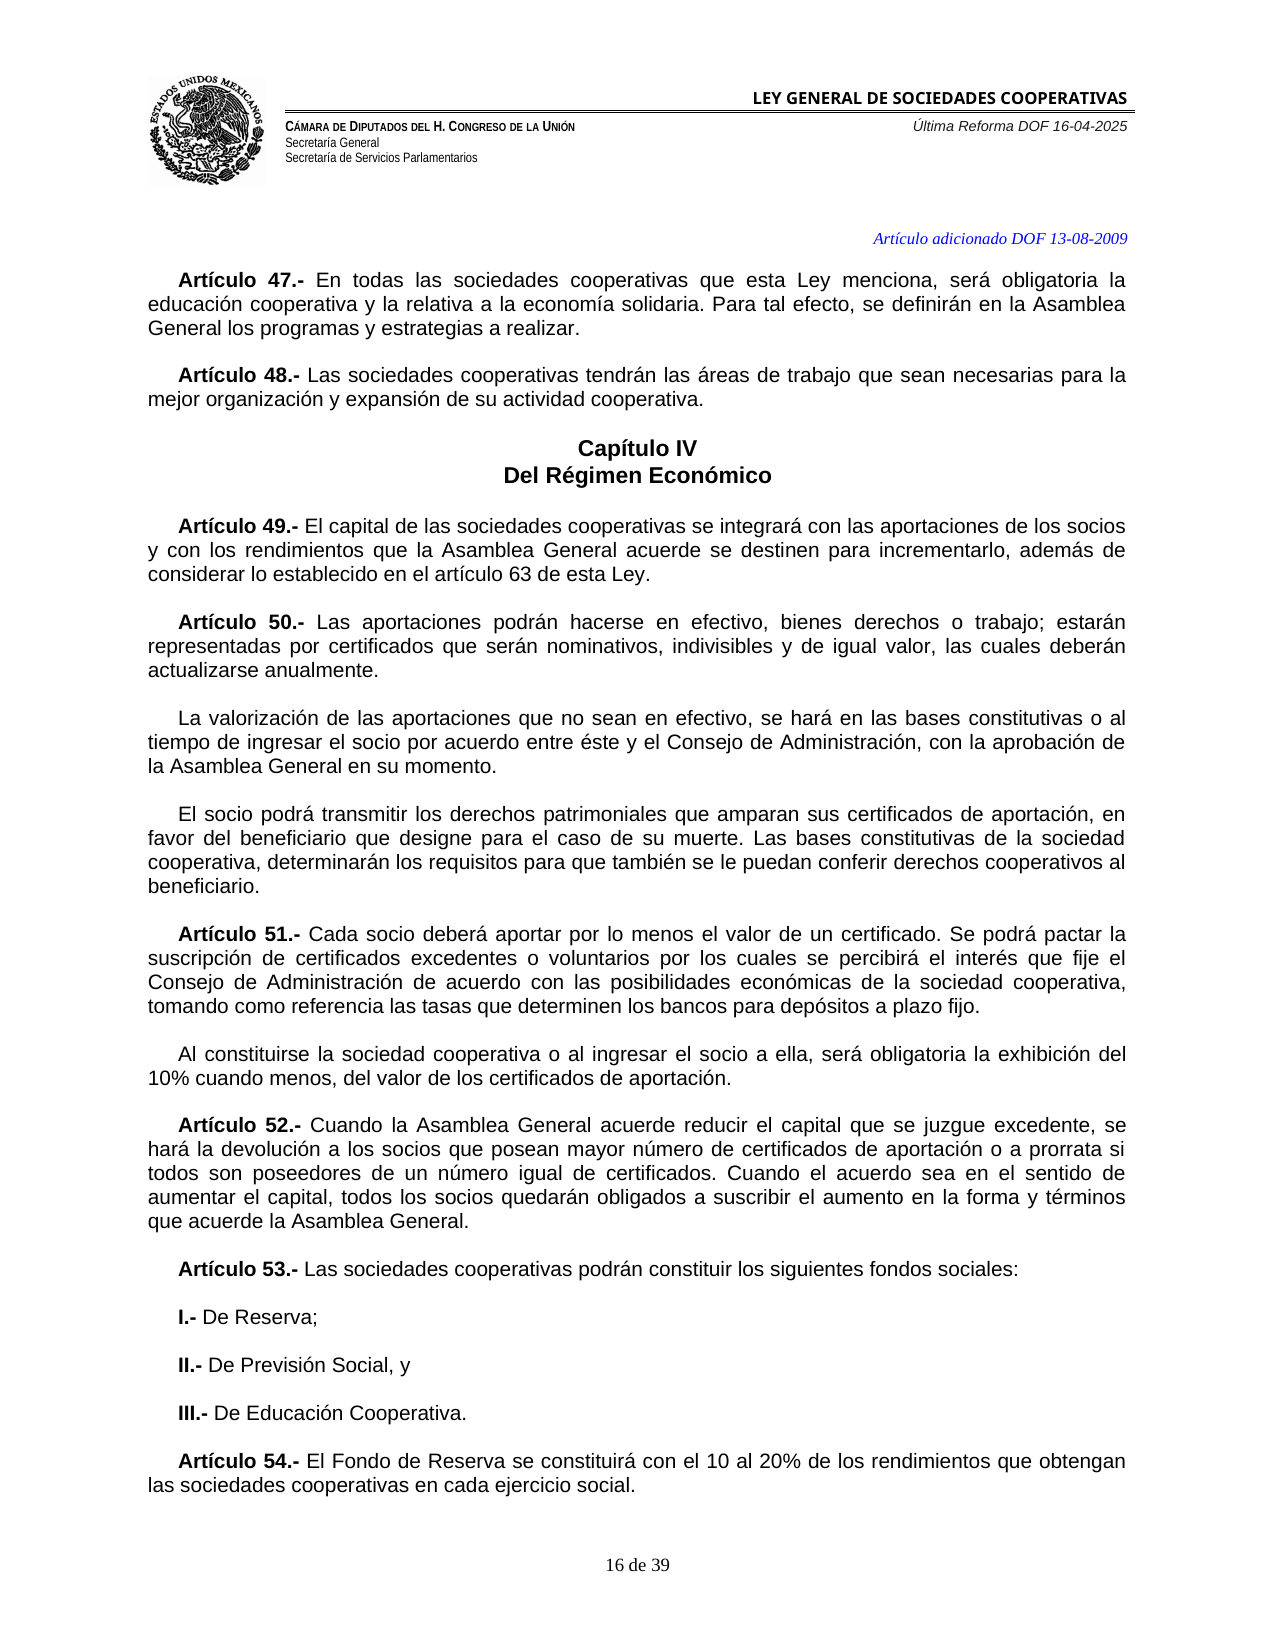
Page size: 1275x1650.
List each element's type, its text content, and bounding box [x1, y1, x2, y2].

text II.- De Previsión Social, y [148, 1353, 1127, 1377]
text Artículo 54.- El Fondo de Reserva se constituirá con el 10 al 20% de los rendimientos que obtengan las sociedades cooperativas en cada ejercicio social. [148, 1449, 1127, 1497]
text Capítulo IV [148, 435, 1127, 462]
text La valorización de las aportaciones que no sean en efectivo, se hará en las bases constitutivas o al tiempo de ingresar el socio por acuerdo entre éste y el Consejo de Administración, con la aprobación de la Asamblea General en su momento. [148, 706, 1127, 778]
text Artículo 47.- En todas las sociedades cooperativas que esta Ley menciona, será obligatoria la educación cooperativa y la relativa a la economía solidaria. Para tal efecto, se definirán en la Asamblea General los programas y estrategias a realizar. [148, 267, 1127, 339]
text El socio podrá transmitir los derechos patrimoniales que amparan sus certificados de aportación, en favor del beneficiario que designe para el caso de su muerte. Las bases constitutivas de la sociedad cooperativa, determinarán los requisitos para que también se le puedan conferir derechos cooperativos al beneficiario. [148, 802, 1127, 898]
text Del Régimen Económico [148, 462, 1127, 488]
text Artículo 49.- El capital de las sociedades cooperativas se integrará con las aportaciones de los socios y con los rendimientos que la Asamblea General acuerde se destinen para incrementarlo, además de considerar lo establecido en el artículo 63 de esta Ley. [148, 514, 1127, 586]
text Artículo 52.- Cuando la Asamblea General acuerde reducir el capital que se juzgue excedente, se hará la devolución a los socios que posean mayor número de certificados de aportación o a prorrata si todos son poseedores de un número igual de certificados. Cuando el acuerdo sea en el sentido de aumentar el capital, todos los socios quedarán obligados a suscribir el aumento en la forma y términos que acuerde la Asamblea General. [148, 1113, 1127, 1233]
text Artículo 50.- Las aportaciones podrán hacerse en efectivo, bienes derechos o trabajo; estarán representadas por certificados que serán nominativos, indivisibles y de igual valor, las cuales deberán actualizarse anualmente. [148, 610, 1127, 682]
text III.- De Educación Cooperativa. [148, 1401, 1127, 1425]
text Artículo 51.- Cada socio deberá aportar por lo menos el valor de un certificado. Se podrá pactar la suscripción de certificados excedentes o voluntarios por los cuales se percibirá el interés que fije el Consejo de Administración de acuerdo con las posibilidades económicas de la sociedad cooperativa, tomando como referencia las tasas que determinen los bancos para depósitos a plazo fijo. [148, 922, 1127, 1017]
text Artículo 48.- Las sociedades cooperativas tendrán las áreas de trabajo que sean necesarias para la mejor organización y expansión de su actividad cooperativa. [148, 363, 1127, 411]
text I.- De Reserva; [148, 1305, 1127, 1329]
text Artículo 53.- Las sociedades cooperativas podrán constituir los siguientes fondos sociales: [148, 1257, 1127, 1281]
text Al constituirse la sociedad cooperativa o al ingresar el socio a ella, será obligatoria la exhibición del 10% cuando menos, del valor de los certificados de aportación. [148, 1041, 1127, 1089]
text Artículo adicionado DOF 13-08-2009 [148, 229, 1127, 248]
